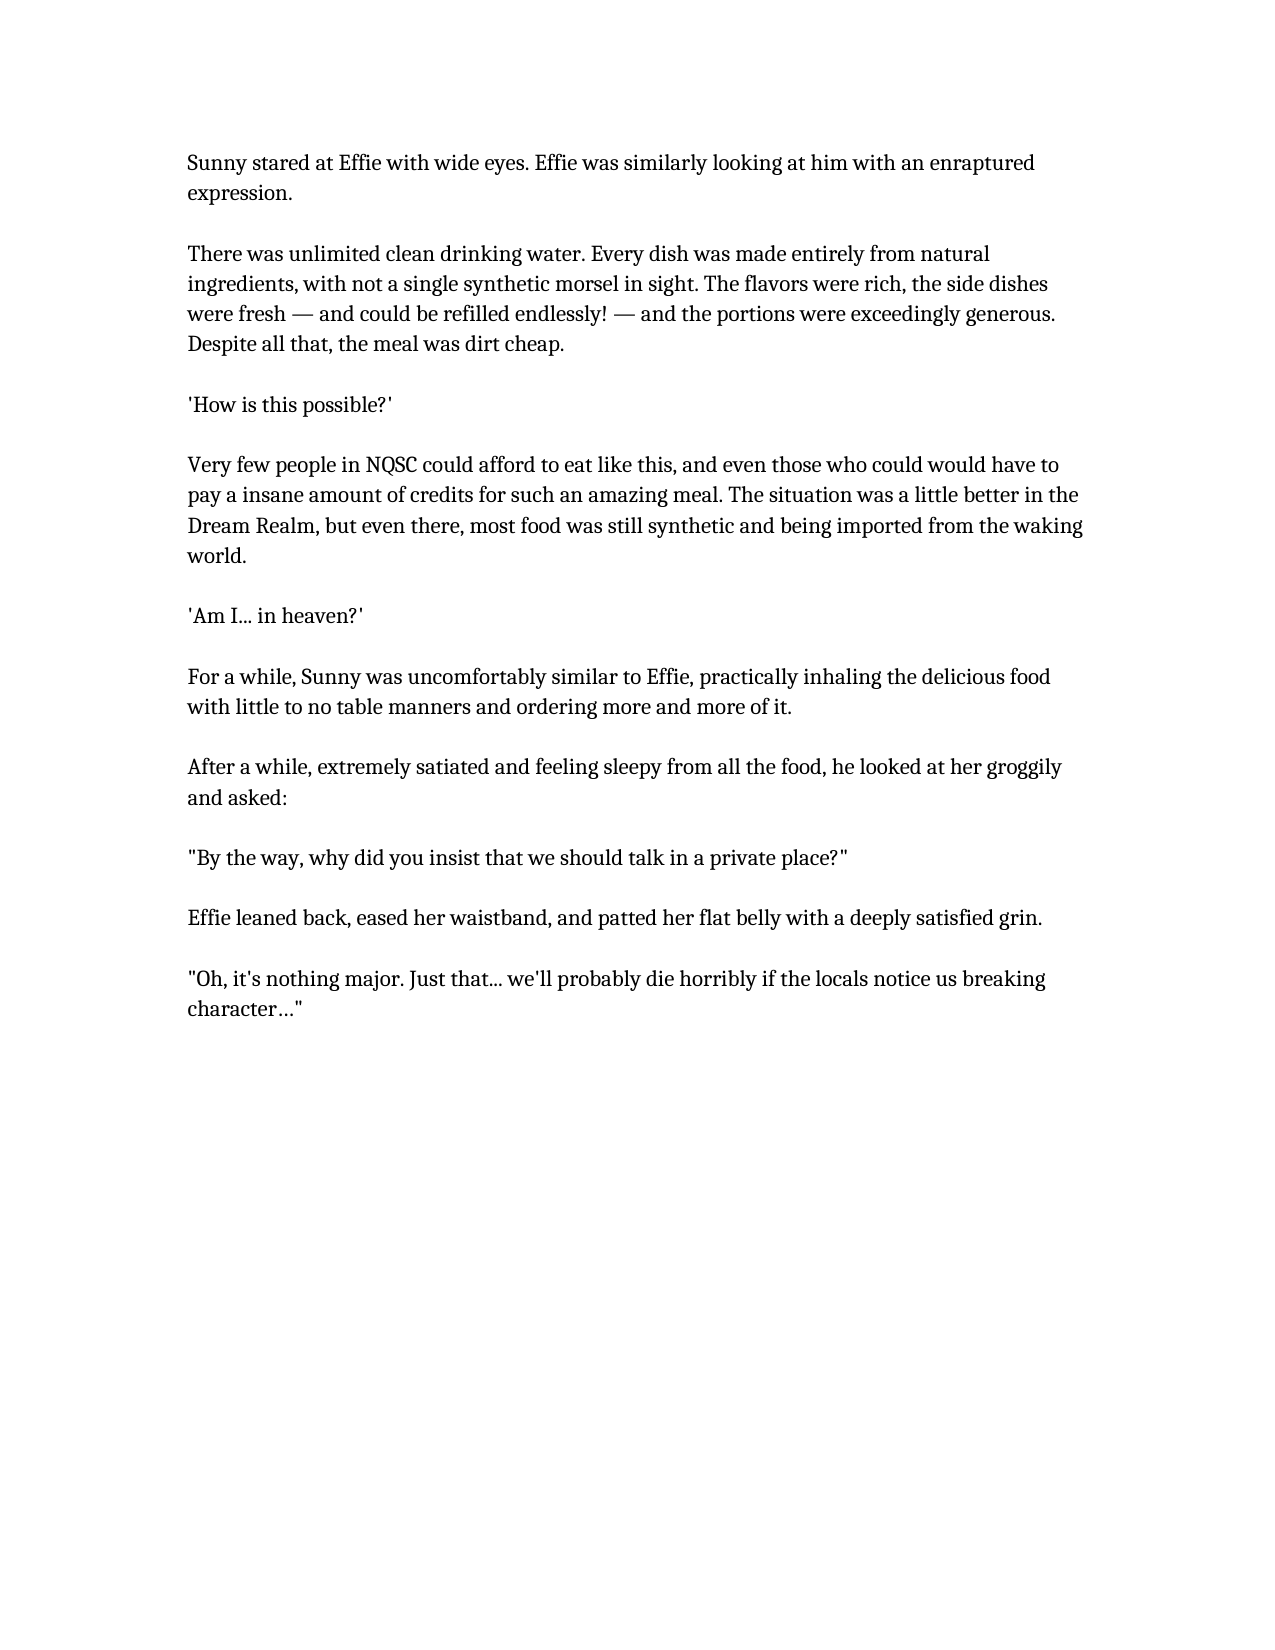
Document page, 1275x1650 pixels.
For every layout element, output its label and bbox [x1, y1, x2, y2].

text [187, 150, 1087, 1022]
